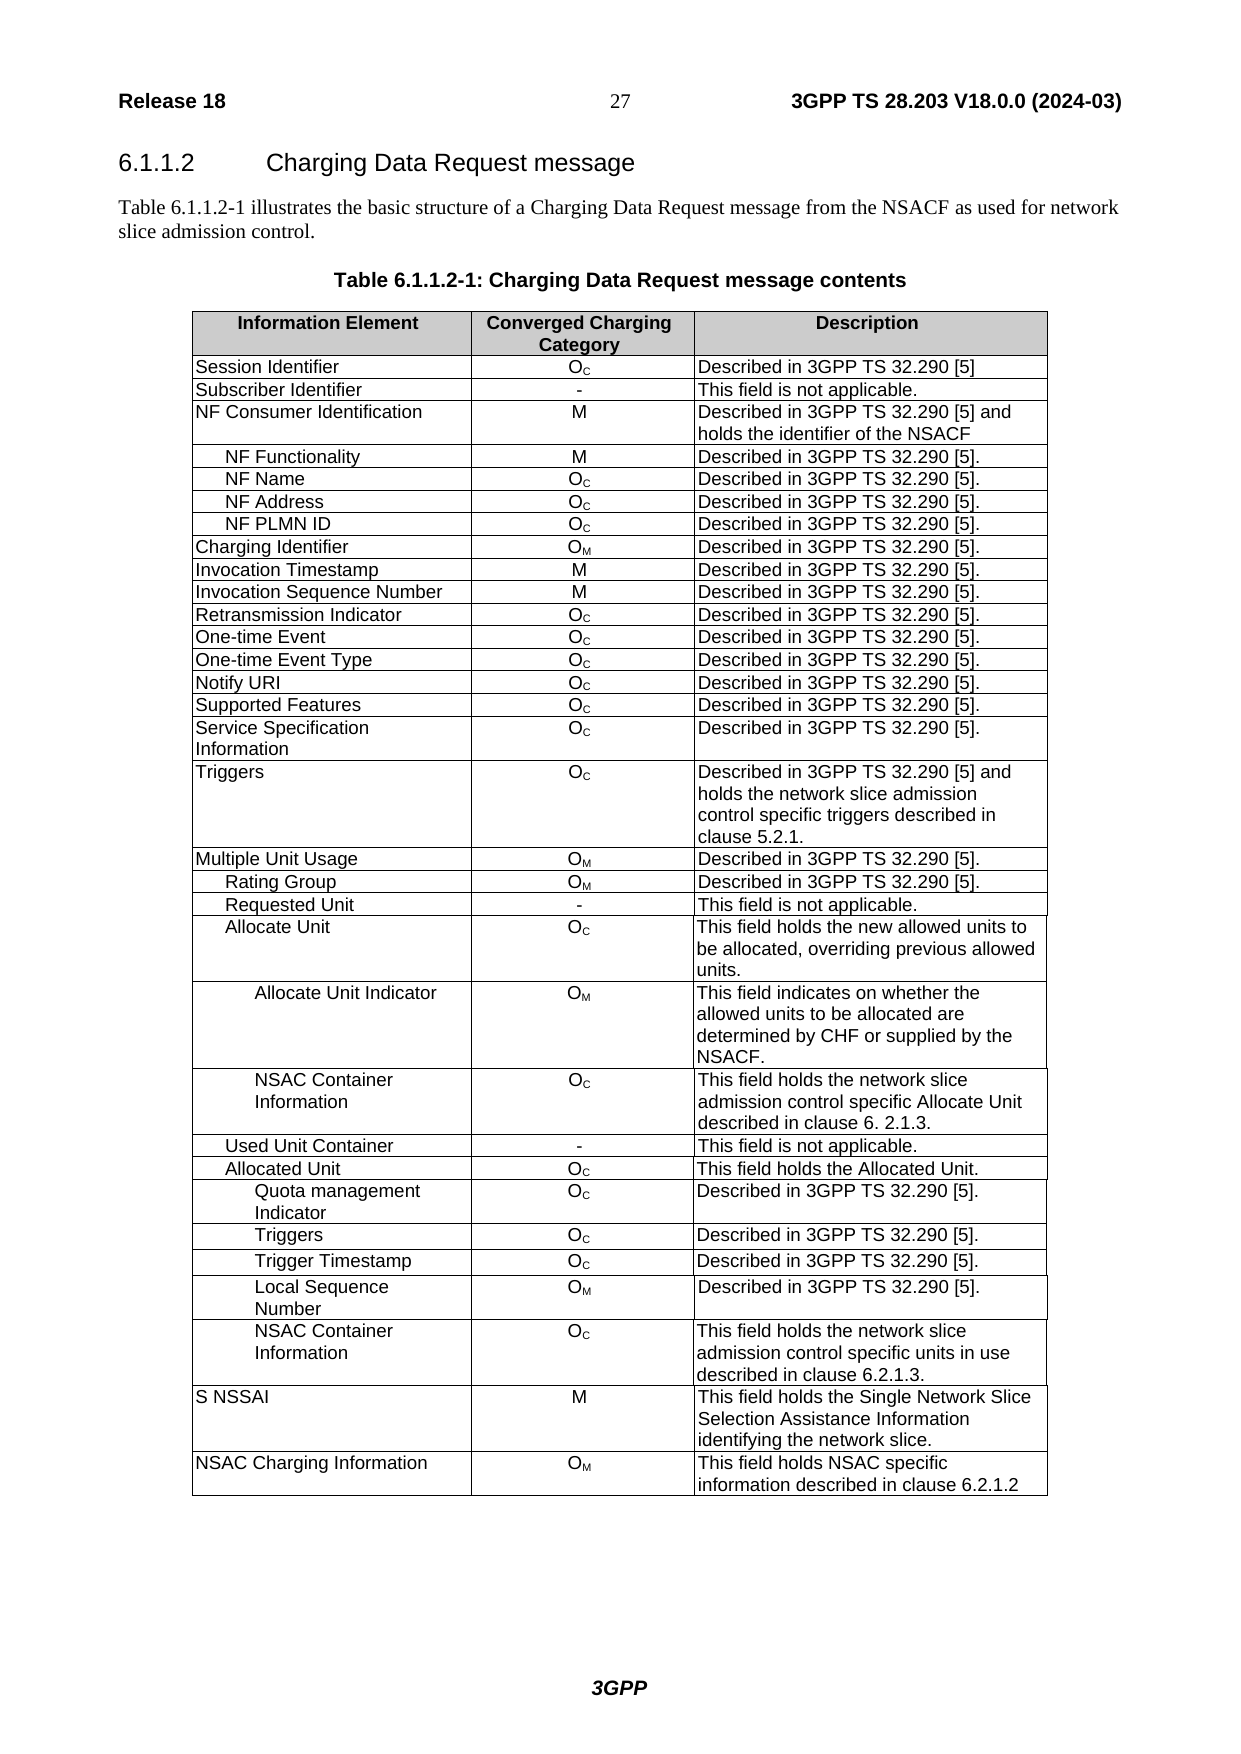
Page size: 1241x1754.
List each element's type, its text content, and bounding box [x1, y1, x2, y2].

table_cell OC [472, 468, 694, 489]
table_cell OC [472, 717, 694, 760]
table_cell OC [472, 1320, 693, 1385]
table_cell OC [472, 604, 694, 625]
table_cell This field holds the network slice admission control specific Allocate Unit described in clause 6. 2.1.3. [695, 1069, 1047, 1134]
table_cell This field holds the Allocated Unit. [694, 1157, 1047, 1179]
table_cell This field holds the network slice admission control specific units in use described in clause 6.2.1.3. [694, 1320, 1046, 1385]
table_cell Notify URI [193, 671, 471, 693]
table_header Converged Charging Category [472, 312, 694, 355]
table_cell Service Specification Information [193, 717, 471, 760]
table_cell Used Unit Container [193, 1135, 471, 1156]
table_cell OM [472, 871, 694, 892]
table_cell This field is not applicable. [695, 1135, 1047, 1156]
table_cell Described in 3GPP TS 32.290 [5]. [695, 491, 1047, 512]
table_cell Described in 3GPP TS 32.290 [5]. [695, 717, 1047, 760]
table_cell This field is not applicable. [695, 379, 1047, 400]
table_cell OC [472, 761, 694, 847]
table_cell OC [472, 1157, 693, 1179]
table_cell OC [472, 694, 694, 716]
table_cell OC [472, 671, 694, 693]
table_cell NF Consumer Identification [193, 401, 471, 444]
table_cell Quota management Indicator [193, 1180, 471, 1223]
table_cell OC [472, 1224, 693, 1249]
table_cell Described in 3GPP TS 32.290 [5]. [694, 1180, 1046, 1223]
table_cell Session Identifier [193, 356, 471, 378]
text Table 6.1.1.2-1: Charging Data Request message contents [118, 268, 1122, 292]
table_cell Described in 3GPP TS 32.290 [5]. [694, 1250, 1046, 1275]
subtitle 6.1.1.2 Charging Data Request message [118, 147, 1122, 176]
table_cell M [472, 581, 694, 603]
table_cell One-time Event [193, 626, 471, 648]
table_header Information Element [193, 312, 471, 355]
table_cell M [472, 559, 694, 580]
table_cell NF Functionality [193, 445, 471, 467]
table_cell Described in 3GPP TS 32.290 [5]. [695, 468, 1047, 489]
table_cell M [472, 1386, 694, 1451]
table_cell One-time Event Type [193, 649, 471, 670]
table_cell OC [472, 1180, 693, 1223]
table_cell Local Sequence Number [193, 1276, 471, 1319]
table_cell Described in 3GPP TS 32.290 [5]. [695, 513, 1047, 535]
table_cell NSAC Charging Information [193, 1452, 471, 1495]
table_cell This field holds the Single Network Slice Selection Assistance Information identifying the network slice. [695, 1386, 1047, 1451]
table_cell Invocation Sequence Number [193, 581, 471, 603]
table_cell Described in 3GPP TS 32.290 [5]. [695, 694, 1047, 716]
table_cell OC [472, 513, 694, 535]
table_cell OC [472, 491, 694, 512]
table_cell - [472, 1135, 694, 1156]
table_cell Described in 3GPP TS 32.290 [5]. [695, 604, 1047, 625]
table_cell Triggers [193, 761, 471, 847]
table_cell Described in 3GPP TS 32.290 [5]. [694, 1224, 1046, 1249]
table_cell This field indicates on whether the allowed units to be allocated are determined by CHF or supplied by the NSACF. [694, 982, 1046, 1068]
table_cell OM [472, 848, 694, 870]
table_cell Described in 3GPP TS 32.290 [5]. [695, 1276, 1047, 1319]
table_cell S NSSAI [193, 1386, 471, 1451]
table_cell Described in 3GPP TS 32.290 [5] and holds the network slice admission control specific triggers described in clause 5.2.1. [695, 761, 1047, 847]
table_cell - [472, 893, 694, 915]
table_cell OM [472, 982, 693, 1068]
table_cell Requested Unit [193, 893, 471, 915]
table_cell Allocated Unit [193, 1157, 471, 1179]
table_cell Described in 3GPP TS 32.290 [5]. [695, 626, 1047, 648]
table_cell OC [472, 356, 694, 378]
table_cell OC [472, 649, 694, 670]
table_cell Allocate Unit [193, 916, 471, 981]
table_cell Retransmission Indicator [193, 604, 471, 625]
table_cell NF PLMN ID [193, 513, 471, 535]
table_cell Triggers [193, 1224, 471, 1249]
table_cell Supported Features [193, 694, 471, 716]
table_cell Multiple Unit Usage [193, 848, 471, 870]
table_cell Described in 3GPP TS 32.290 [5]. [695, 871, 1047, 892]
table_cell This field holds NSAC specific information described in clause 6.2.1.2 [695, 1452, 1047, 1495]
table_cell NSAC Container Information [193, 1320, 471, 1385]
table_cell - [472, 379, 694, 400]
table_cell Described in 3GPP TS 32.290 [5]. [695, 649, 1047, 670]
table_cell Trigger Timestamp [193, 1250, 471, 1275]
table_cell OC [472, 916, 693, 981]
table_cell Described in 3GPP TS 32.290 [5]. [695, 848, 1047, 870]
table_cell This field is not applicable. [695, 893, 1047, 915]
table_cell Invocation Timestamp [193, 559, 471, 580]
table_cell Described in 3GPP TS 32.290 [5]. [695, 536, 1047, 557]
table_cell Described in 3GPP TS 32.290 [5] and holds the identifier of the NSACF [695, 401, 1047, 444]
table_cell NF Address [193, 491, 471, 512]
table_cell M [472, 401, 694, 444]
table_cell OC [472, 626, 694, 648]
table_cell M [472, 445, 694, 467]
table_cell Described in 3GPP TS 32.290 [5]. [695, 559, 1047, 580]
table_cell OC [472, 1069, 694, 1134]
table_header Description [695, 312, 1047, 355]
table_cell OM [472, 1276, 694, 1319]
table_cell Allocate Unit Indicator [193, 982, 471, 1068]
table_cell Rating Group [193, 871, 471, 892]
table_cell Described in 3GPP TS 32.290 [5]. [695, 581, 1047, 603]
table_cell NSAC Container Information [193, 1069, 471, 1134]
table_cell OC [472, 1250, 693, 1275]
table_cell Charging Identifier [193, 536, 471, 557]
table_cell OM [472, 1452, 694, 1495]
table_cell Described in 3GPP TS 32.290 [5]. [695, 671, 1047, 693]
table_cell Subscriber Identifier [193, 379, 471, 400]
table_cell Described in 3GPP TS 32.290 [5] [695, 356, 1047, 378]
table_cell NF Name [193, 468, 471, 489]
table_cell Described in 3GPP TS 32.290 [5]. [695, 445, 1047, 467]
table_cell OM [472, 536, 694, 557]
table_cell This field holds the new allowed units to be allocated, overriding previous allowed units. [694, 916, 1046, 981]
text Table 6.1.1.2-1 illustrates the basic structure of a Charging Data Request message from the NSACF as used for network slice admission control. [118, 195, 1122, 243]
